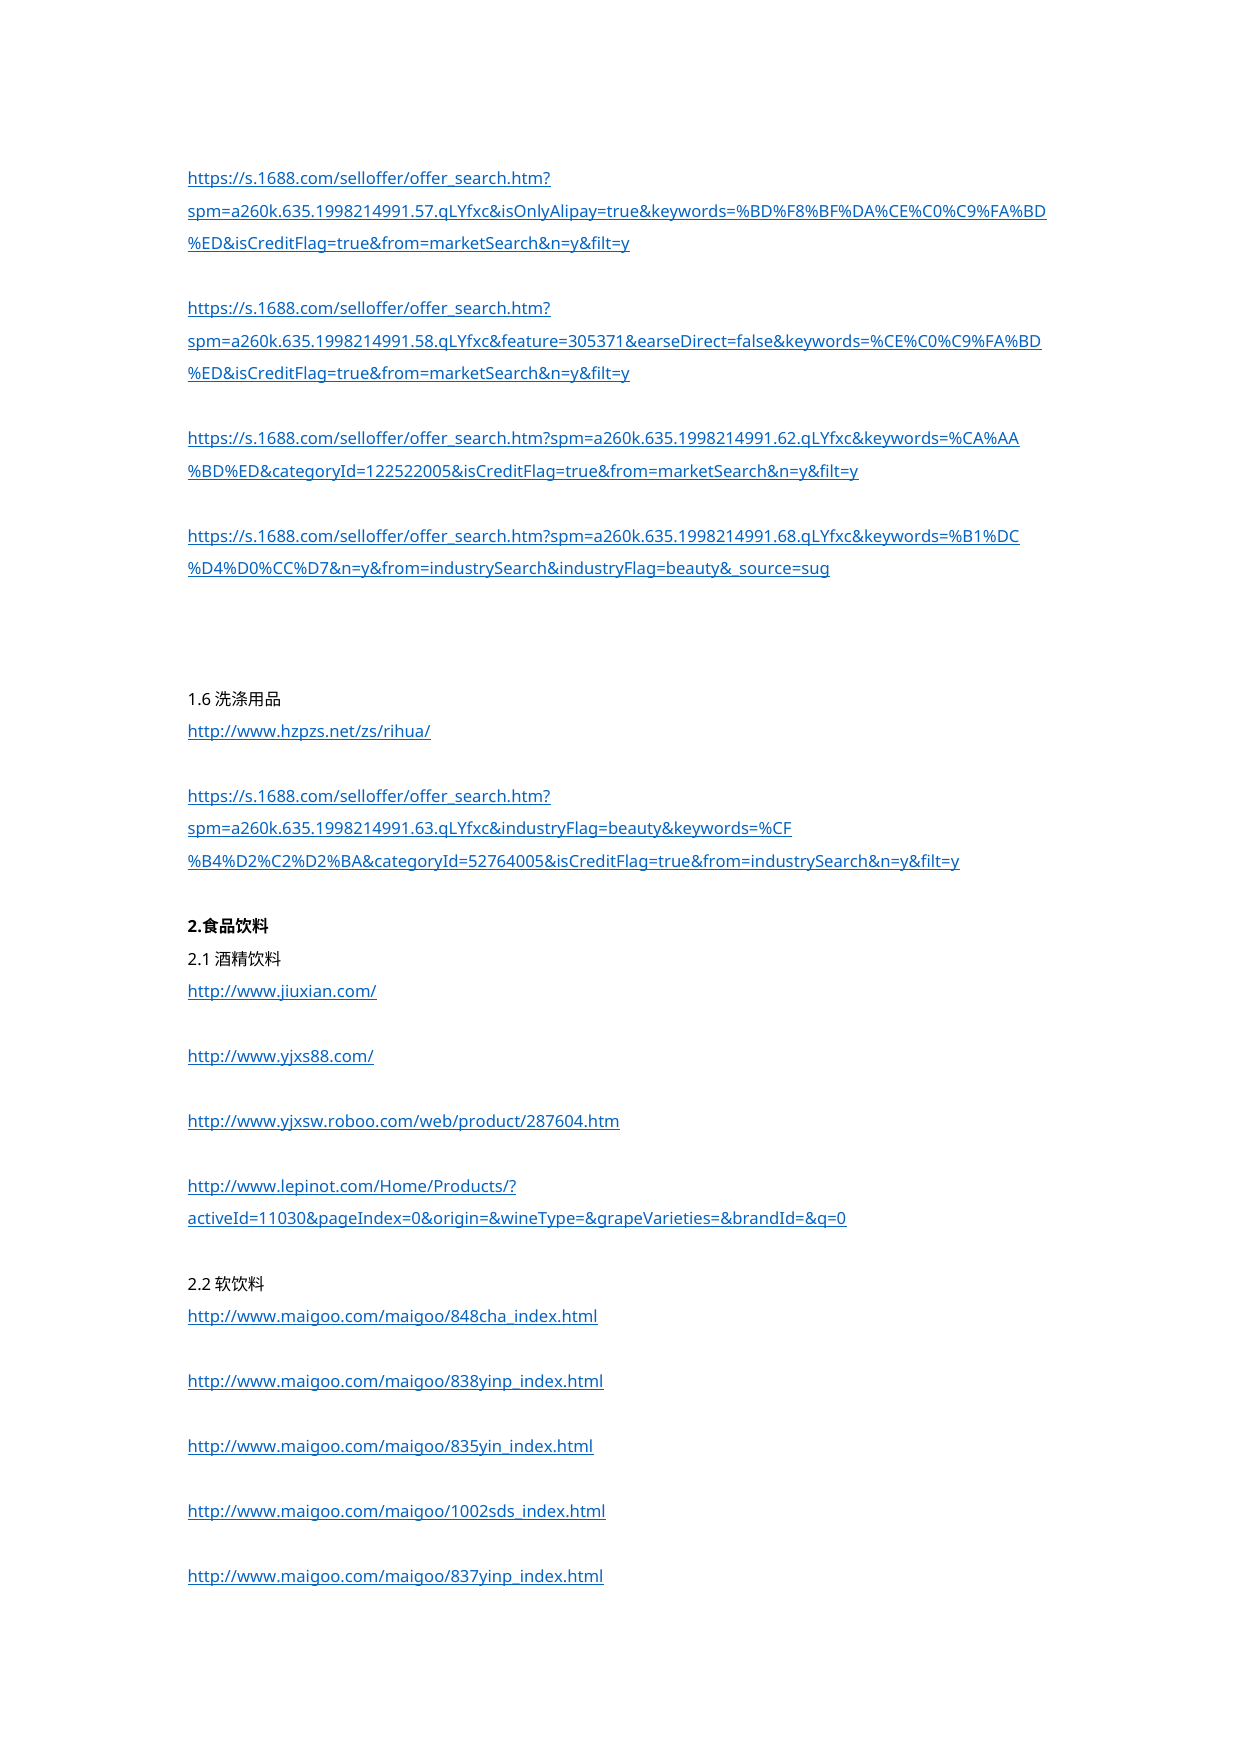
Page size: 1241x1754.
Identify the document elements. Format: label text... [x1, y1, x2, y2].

text https://s.1688.com/selloffer/offer_search.htm?spm=a260k.635.1998214991.68.qLYfxc&keywords=%B1%DC%D4%D0%CC%D7&n=y&from=industrySearch&industryFlag=beauty&_source=sug [187, 519, 1053, 584]
text 2.1酒精饮料 [187, 942, 1053, 974]
text 2.食品饮料 [187, 909, 1053, 942]
text http://www.maigoo.com/maigoo/838yinp_index.html [187, 1364, 1053, 1397]
text http://www.jiuxian.com/ [187, 974, 1053, 1007]
text https://s.1688.com/selloffer/offer_search.htm?spm=a260k.635.1998214991.63.qLYfxc&industryFlag=beauty&keywords=%CF%B4%D2%C2%D2%BA&categoryId=52764005&isCreditFlag=true&from=industrySearch&n=y&filt=y [187, 779, 1053, 877]
text http://www.lepinot.com/Home/Products/?activeId=11030&pageIndex=0&origin=&wineType=&grapeVarieties=&brandId=&q=0 [187, 1169, 1053, 1234]
text http://www.maigoo.com/maigoo/835yin_index.html [187, 1429, 1053, 1462]
text http://www.yjxsw.roboo.com/web/product/287604.htm [187, 1104, 1053, 1137]
text http://www.maigoo.com/maigoo/848cha_index.html [187, 1299, 1053, 1332]
text https://s.1688.com/selloffer/offer_search.htm?spm=a260k.635.1998214991.62.qLYfxc&keywords=%CA%AA%BD%ED&categoryId=122522005&isCreditFlag=true&from=marketSearch&n=y&filt=y [187, 422, 1053, 487]
text https://s.1688.com/selloffer/offer_search.htm?spm=a260k.635.1998214991.57.qLYfxc&isOnlyAlipay=true&keywords=%BD%F8%BF%DA%CE%C0%C9%FA%BD%ED&isCreditFlag=true&from=marketSearch&n=y&filt=y [187, 162, 1053, 259]
text http://www.maigoo.com/maigoo/1002sds_index.html [187, 1494, 1053, 1527]
text http://www.hzpzs.net/zs/rihua/ [187, 714, 1053, 747]
text 1.6洗涤用品 [187, 682, 1053, 714]
text http://www.yjxs88.com/ [187, 1039, 1053, 1072]
text https://s.1688.com/selloffer/offer_search.htm?spm=a260k.635.1998214991.58.qLYfxc&feature=305371&earseDirect=false&keywords=%CE%C0%C9%FA%BD%ED&isCreditFlag=true&from=marketSearch&n=y&filt=y [187, 292, 1053, 389]
text 2.2软饮料 [187, 1267, 1053, 1299]
text http://www.maigoo.com/maigoo/837yinp_index.html [187, 1559, 1053, 1592]
